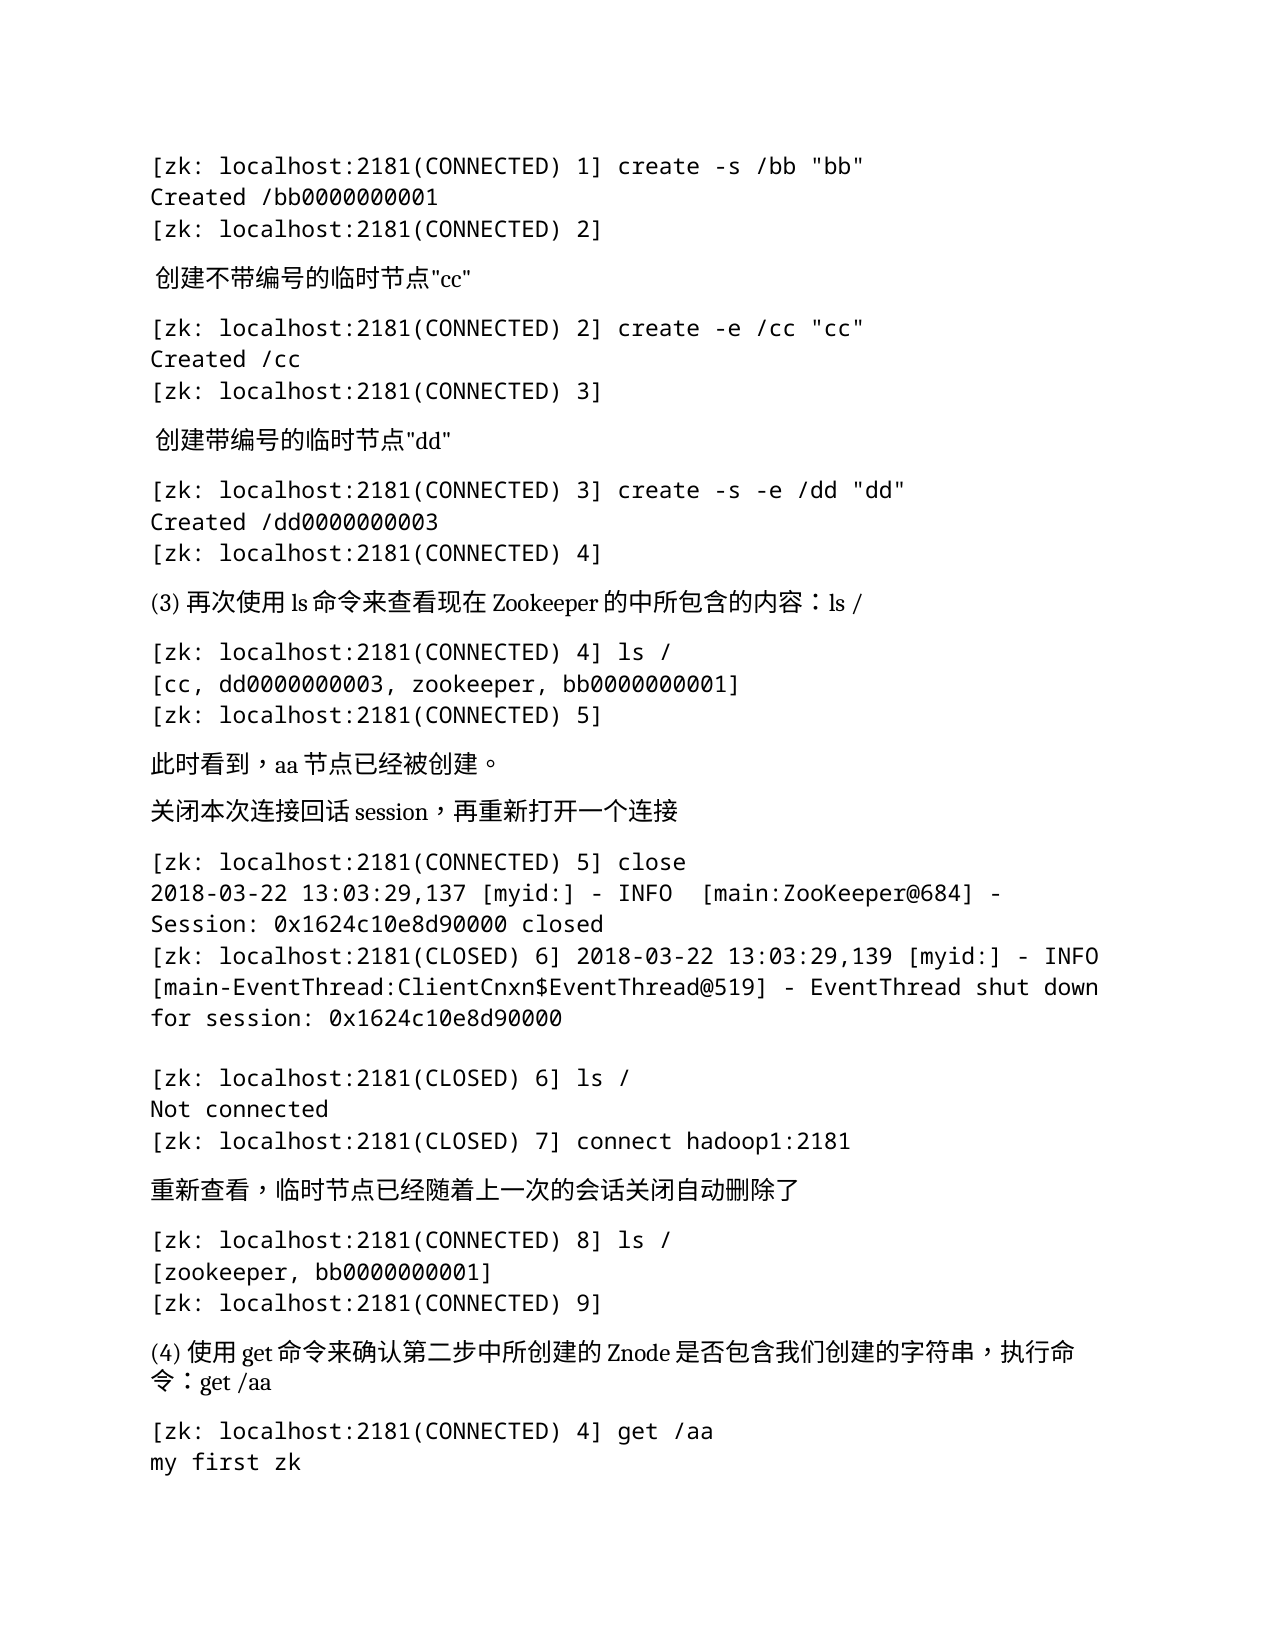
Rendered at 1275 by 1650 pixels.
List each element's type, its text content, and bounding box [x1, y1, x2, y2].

text [zk: localhost:2181(CONNECTED) 5] close 2018-03-22 13:03:29,137 [myid:] - INFO [main:ZooKeeper@684] - Session: 0x1624c10e8d90000 closed [zk: localhost:2181(CLOSED) 6] 2018-03-22 13:03:29,139 [myid:] - INFO [main-EventThread:ClientCnxn$EventThread@519] - EventThread shut down for session: 0x1624c10e8d90000 [zk: localhost:2181(CLOSED) 6] ls / Not connected [zk: localhost:2181(CLOSED) 7] connect hadoop1:2181 [150, 846, 1125, 1156]
text 创建带编号的临时节点"dd" [150, 427, 1125, 455]
text 关闭本次连接回话session，再重新打开一个连接 [150, 798, 1125, 827]
text [zk: localhost:2181(CONNECTED) 2] create -e /cc "cc" Created /cc [zk: localhost:2181(CONNECTED) 3] [150, 312, 1125, 406]
text 重新查看，临时节点已经随着上一次的会话关闭自动删除了 [150, 1177, 1125, 1205]
text (3) 再次使用ls命令来查看现在Zookeeper的中所包含的内容：ls / [150, 589, 1125, 617]
text 此时看到，aa节点已经被创建。 [150, 751, 1125, 779]
text [zk: localhost:2181(CONNECTED) 1] create -s /bb "bb" Created /bb0000000001 [zk: localhost:2181(CONNECTED) 2] [150, 150, 1125, 244]
text [zk: localhost:2181(CONNECTED) 8] ls / [zookeeper, bb0000000001] [zk: localhost:2181(CONNECTED) 9] [150, 1224, 1125, 1318]
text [150, 1415, 1125, 1477]
text (4) 使用get命令来确认第二步中所创建的Znode是否包含我们创建的字符串，执行命令：get /aa [150, 1339, 1125, 1396]
text [zk: localhost:2181(CONNECTED) 4] ls / [cc, dd0000000003, zookeeper, bb0000000001] [zk: localhost:2181(CONNECTED) 5] [150, 636, 1125, 730]
text [zk: localhost:2181(CONNECTED) 3] create -s -e /dd "dd" Created /dd0000000003 [zk: localhost:2181(CONNECTED) 4] [150, 474, 1125, 568]
text 创建不带编号的临时节点"cc" [150, 264, 1125, 293]
